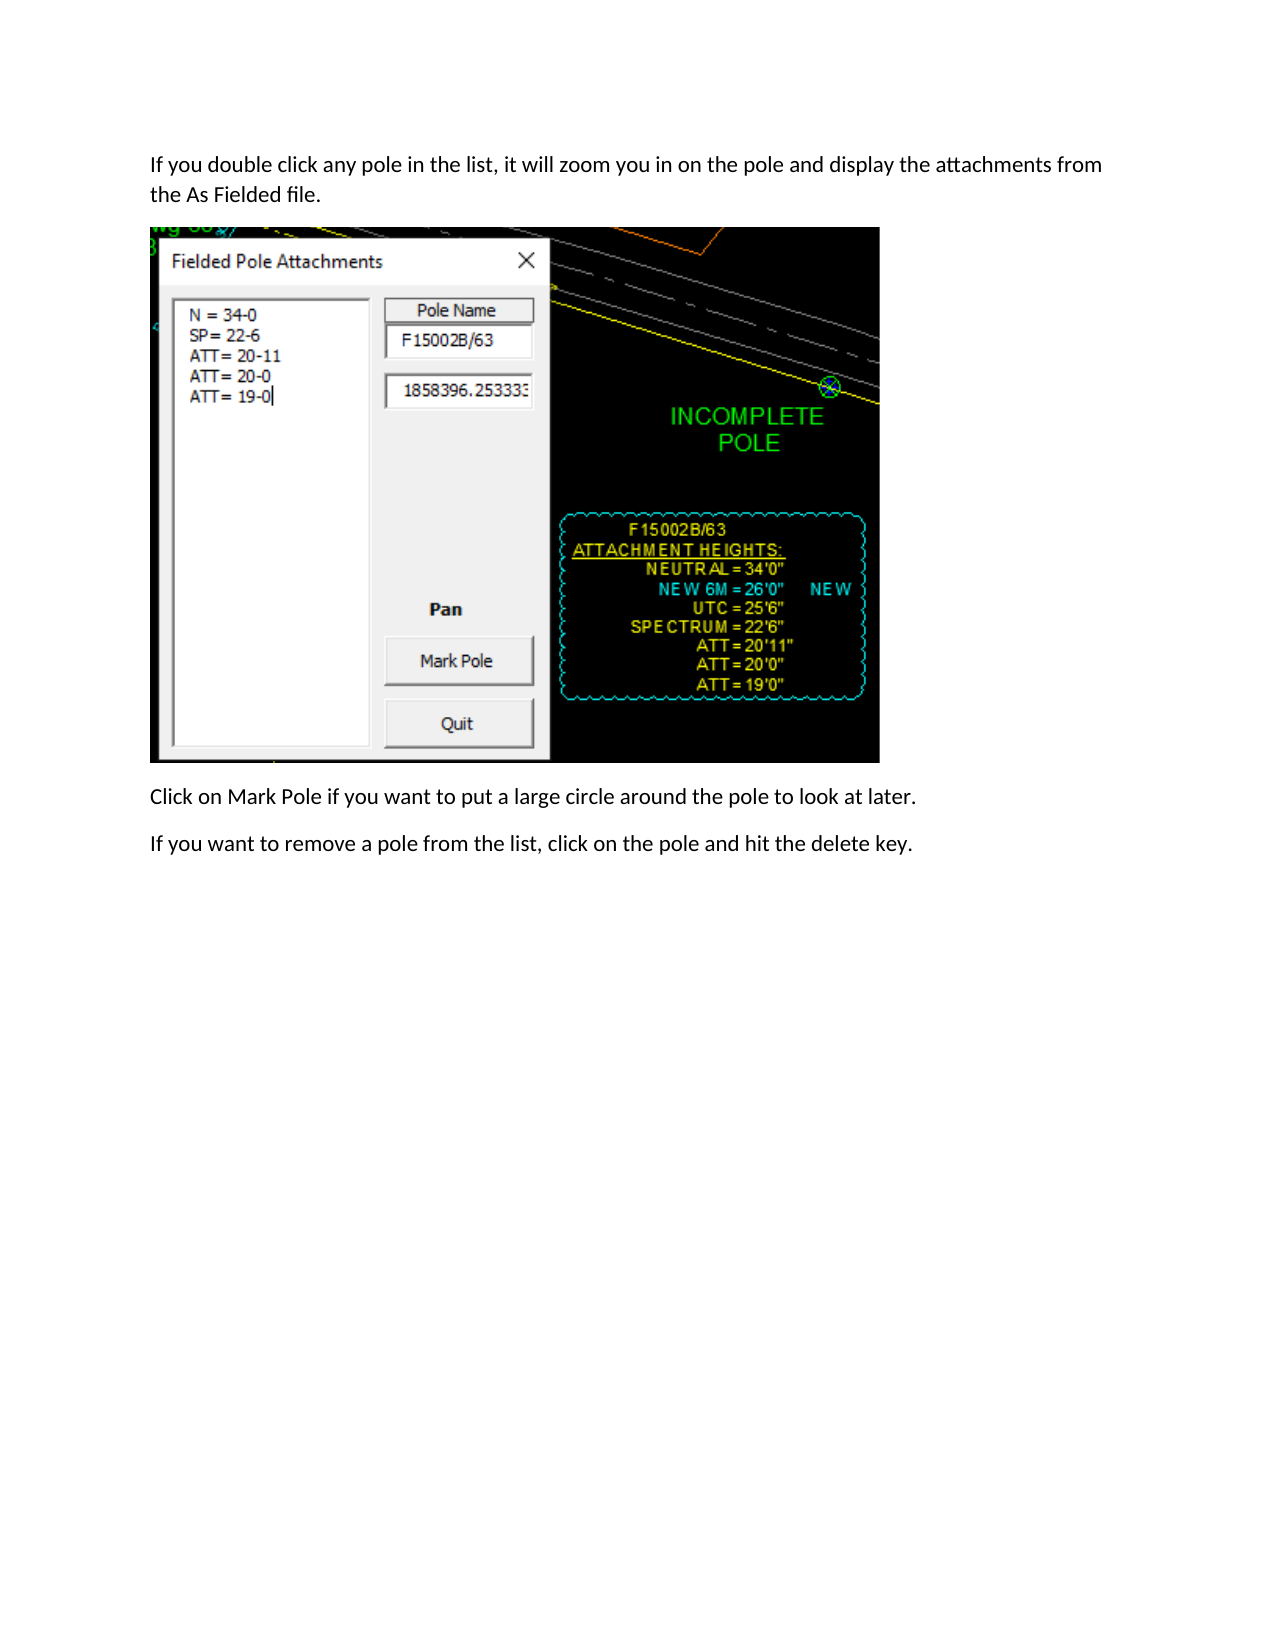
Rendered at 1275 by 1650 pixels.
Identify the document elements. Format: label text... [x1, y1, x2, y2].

picture [150, 227, 880, 763]
text If you want to remove a pole from the list, click on the pole and hit the delete key. [150, 829, 1125, 857]
text Click on Mark Pole if you want to put a large circle around the pole to look at later. [150, 782, 1125, 810]
text If you double click any pole in the list, it will zoom you in on the pole and display the attachments from the As Fielded file. [150, 150, 1125, 208]
